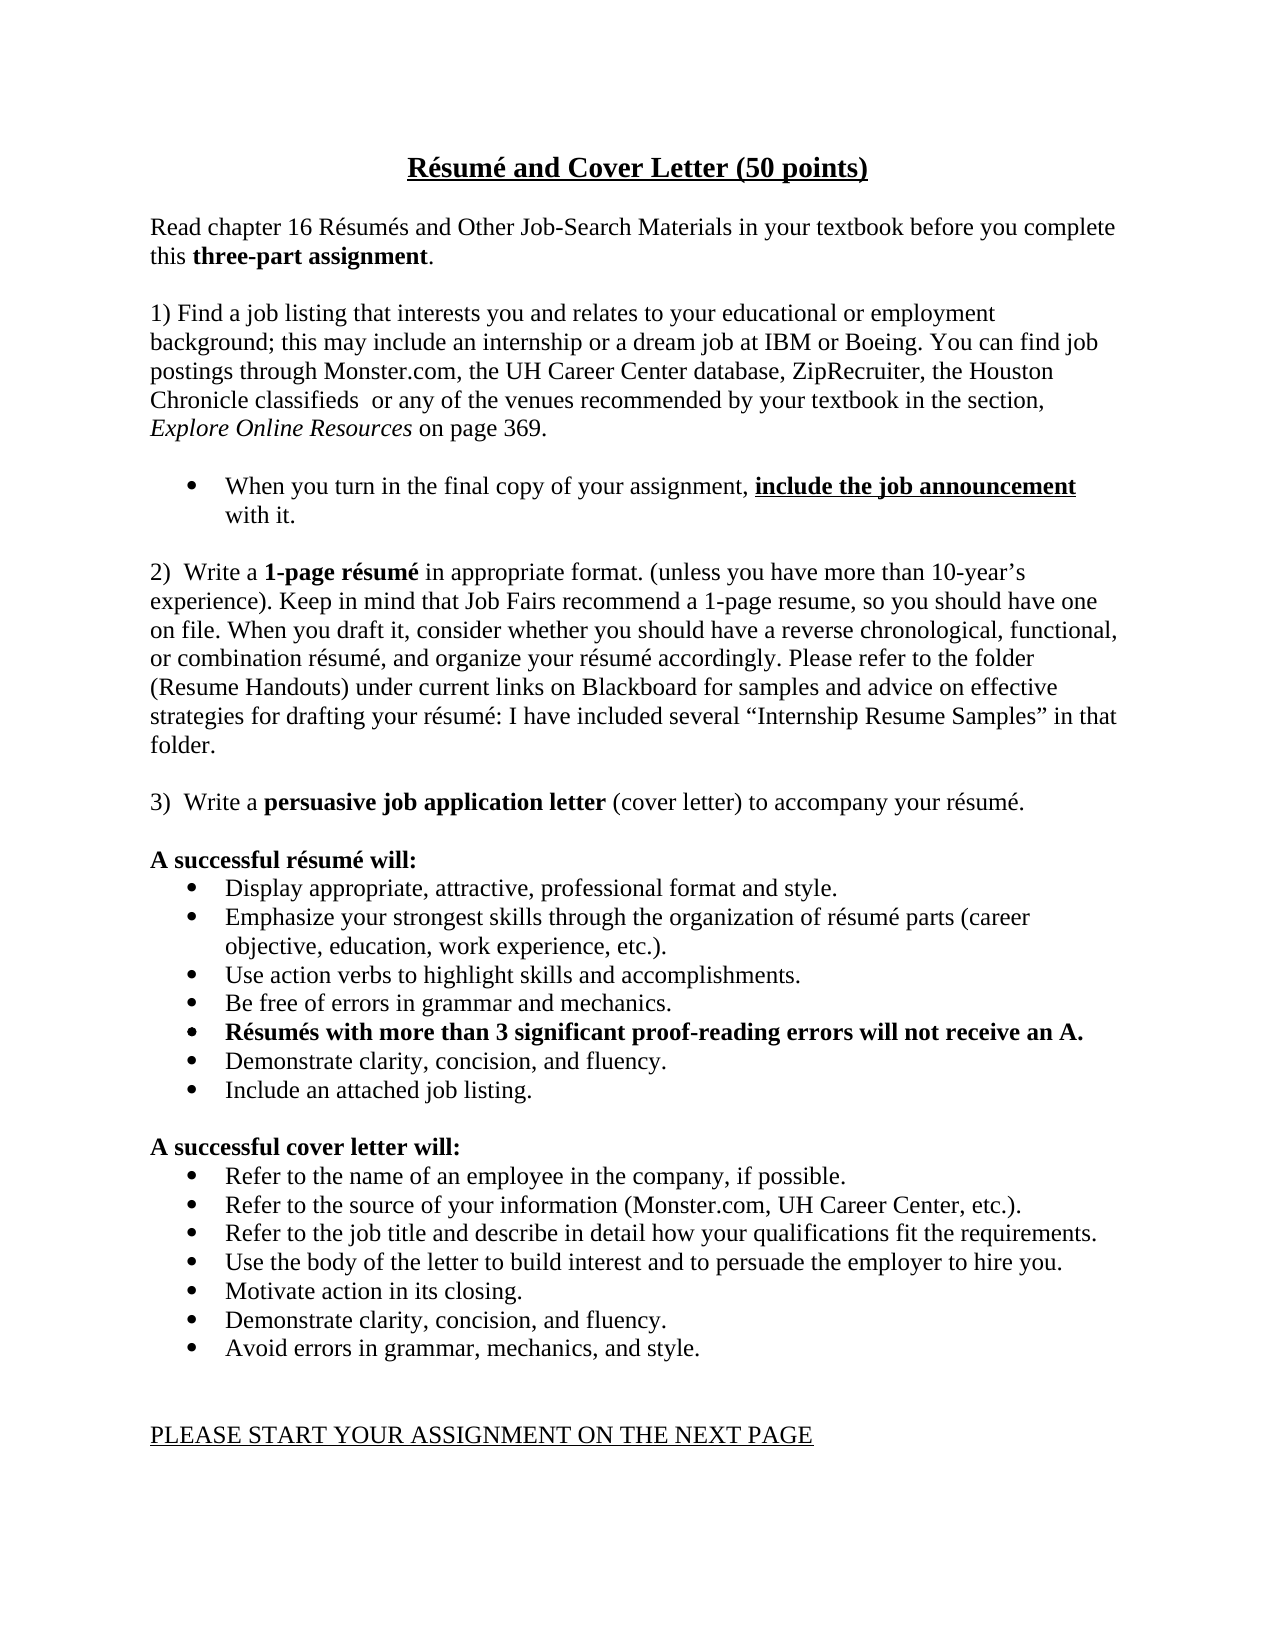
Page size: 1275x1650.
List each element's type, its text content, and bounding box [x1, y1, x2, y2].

text 1) Find a job listing that interests you and relates to your educational or employment background; this may include an internship or a dream job at IBM or Boeing. You can find job postings through Monster.com, the UH Career Center database, ZipRecruiter, the Houston Chronicle classifieds or any of the venues recommended by your textbook in the section, Explore Online Resources on page 369. [150, 298, 1125, 442]
list Avoid errors in grammar, mechanics, and style. [187, 1333, 1125, 1362]
text A successful résumé will: [150, 845, 1125, 873]
text 2) Write a 1-page résumé in appropriate format. (unless you have more than 10-year’s experience). Keep in mind that Job Fairs recommend a 1-page resume, so you should have one on file. When you draft it, consider whether you should have a reverse chronological, functional, or combination résumé, and organize your résumé accordingly. Please refer to the folder (Resume Handouts) under current links on Blackboard for samples and advice on effective strategies for drafting your résumé: I have included several “Internship Resume Samples” in that folder. [150, 557, 1125, 758]
text Résumé and Cover Letter (50 points) [150, 150, 1125, 183]
list Demonstrate clarity, concision, and fluency. [187, 1046, 1125, 1075]
list Be free of errors in grammar and mechanics. [187, 988, 1125, 1017]
text PLEASE START YOUR ASSIGNMENT ON THE NEXT PAGE [150, 1420, 1125, 1448]
list Use action verbs to highlight skills and accomplishments. [187, 960, 1125, 988]
list Use the body of the letter to build interest and to persuade the employer to hire you. [187, 1247, 1125, 1276]
list Motivate action in its closing. [187, 1276, 1125, 1305]
list When you turn in the final copy of your assignment, include the job announcement with it. [187, 471, 1125, 528]
list Refer to the name of an employee in the company, if possible. [187, 1161, 1125, 1190]
list Include an attached job listing. [187, 1075, 1125, 1103]
list Emphasize your strongest skills through the organization of résumé parts (career objective, education, work experience, etc.). [187, 902, 1125, 960]
text Read chapter 16 Résumés and Other Job-Search Materials in your textbook before you complete this three-part assignment. [150, 212, 1125, 270]
text 3) Write a persuasive job application letter (cover letter) to accompany your résumé. [150, 787, 1125, 816]
list Refer to the job title and describe in detail how your qualifications fit the requirements. [187, 1218, 1125, 1247]
list Refer to the source of your information (Monster.com, UH Career Center, etc.). [187, 1190, 1125, 1218]
list Résumés with more than 3 significant proof-reading errors will not receive an A. [187, 1017, 1125, 1046]
text A successful cover letter will: [150, 1132, 1125, 1161]
list Display appropriate, attractive, professional format and style. [187, 873, 1125, 902]
list Demonstrate clarity, concision, and fluency. [187, 1305, 1125, 1333]
